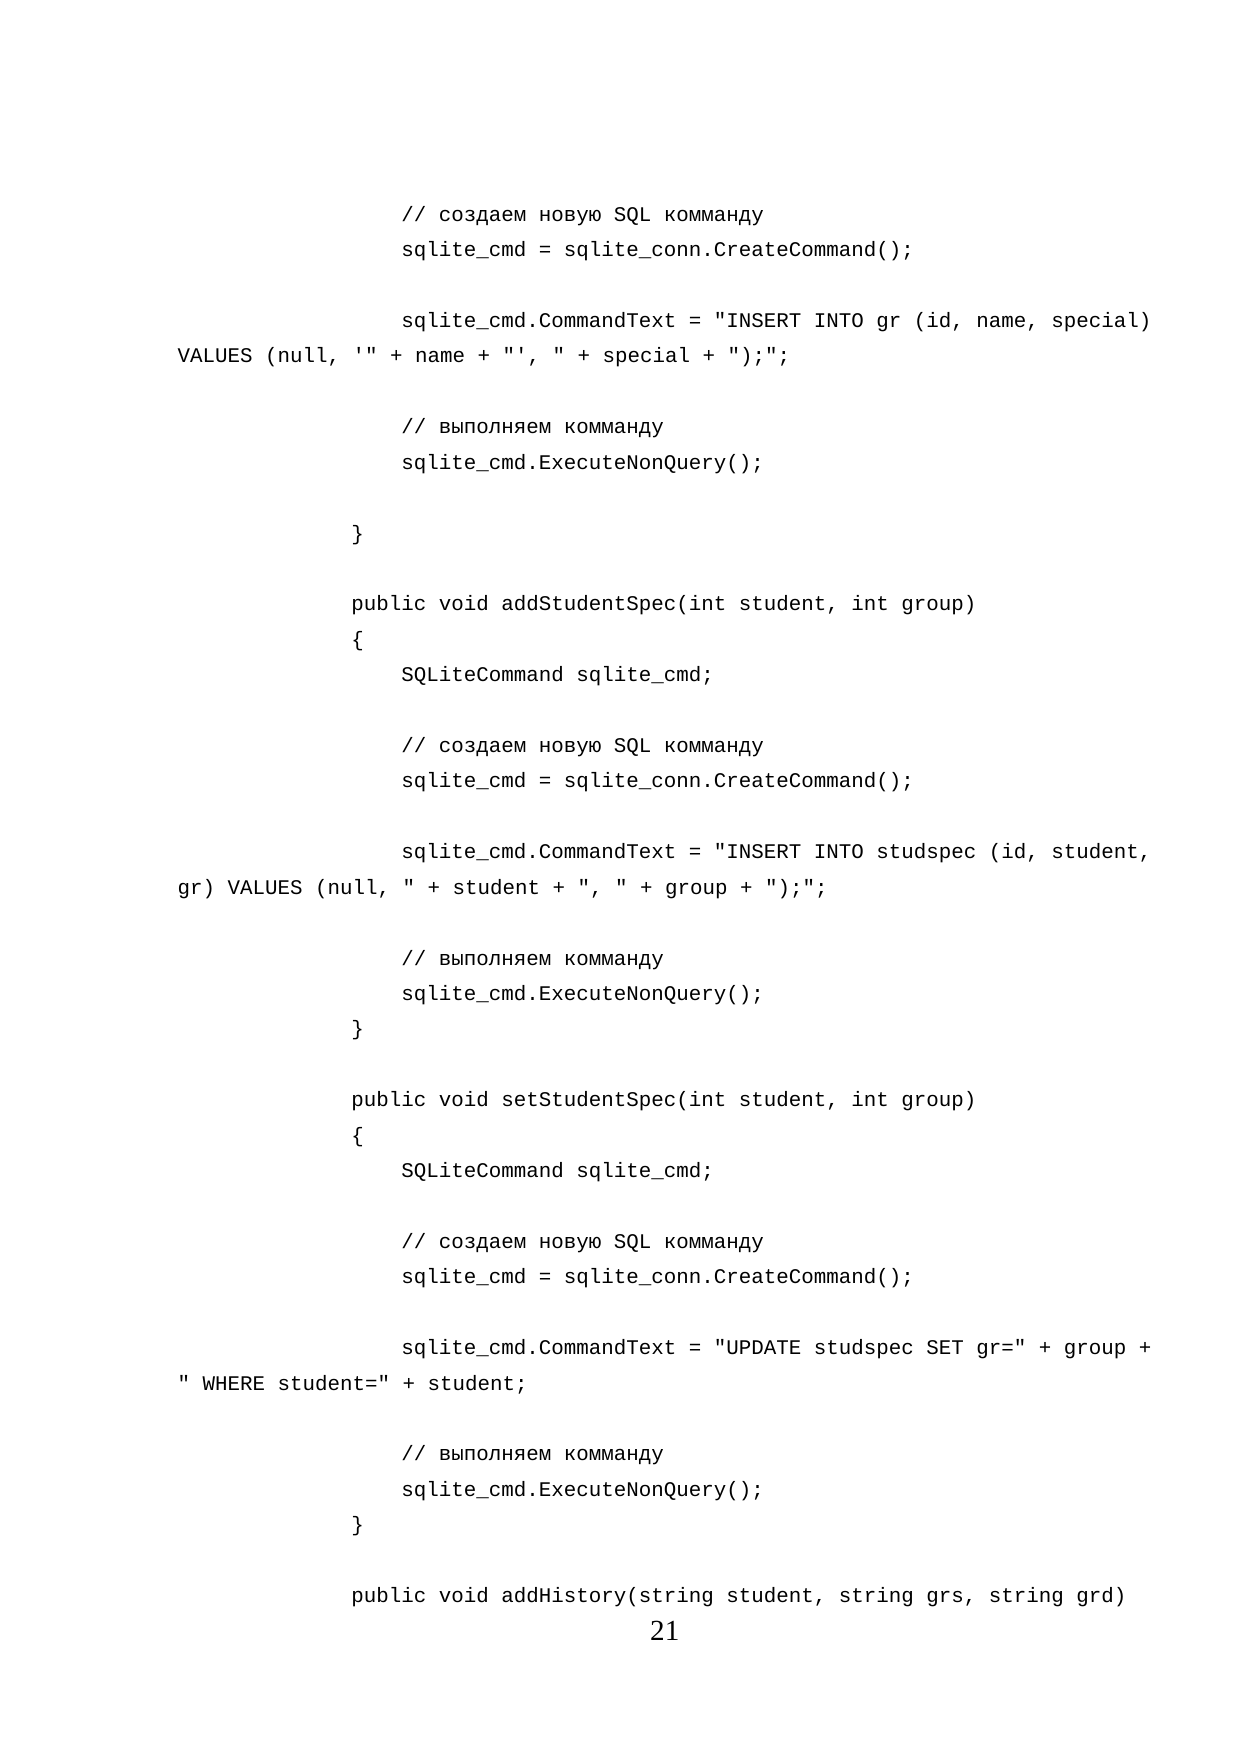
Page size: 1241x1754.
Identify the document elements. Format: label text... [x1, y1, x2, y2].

text sqlite_cmd.CommandText = "INSERT INTO studspec (id, student, gr) VALUES (null, " + student + ", " + group + ");"; [177, 841, 1152, 900]
text // выполняем комманду [177, 416, 1152, 440]
text // создаем новую SQL комманду [177, 1231, 1152, 1254]
text sqlite_cmd.ExecuteNonQuery(); [177, 1479, 1152, 1502]
text // создаем новую SQL комманду [177, 735, 1152, 759]
text public void addHistory(string student, string grs, string grd) [177, 1585, 1152, 1609]
text sqlite_cmd.ExecuteNonQuery(); [177, 452, 1152, 475]
text sqlite_cmd.CommandText = "UPDATE studspec SET gr=" + group + " WHERE student=" + student; [177, 1337, 1152, 1396]
text sqlite_cmd = sqlite_conn.CreateCommand(); [177, 239, 1152, 263]
text sqlite_cmd.CommandText = "INSERT INTO gr (id, name, special) VALUES (null, '" + name + "', " + special + ");"; [177, 310, 1152, 369]
text SQLiteCommand sqlite_cmd; [177, 664, 1152, 688]
text // выполняем комманду [177, 948, 1152, 971]
text SQLiteCommand sqlite_cmd; [177, 1160, 1152, 1184]
text { [177, 1125, 1152, 1148]
text } [177, 523, 1152, 546]
text { [177, 629, 1152, 652]
text sqlite_cmd.ExecuteNonQuery(); [177, 983, 1152, 1007]
text // создаем новую SQL комманду [177, 204, 1152, 227]
text } [177, 1514, 1152, 1538]
text public void addStudentSpec(int student, int group) [177, 593, 1152, 617]
text sqlite_cmd = sqlite_conn.CreateCommand(); [177, 1266, 1152, 1290]
text public void setStudentSpec(int student, int group) [177, 1089, 1152, 1113]
text sqlite_cmd = sqlite_conn.CreateCommand(); [177, 771, 1152, 794]
text } [177, 1018, 1152, 1042]
text // выполняем комманду [177, 1443, 1152, 1467]
